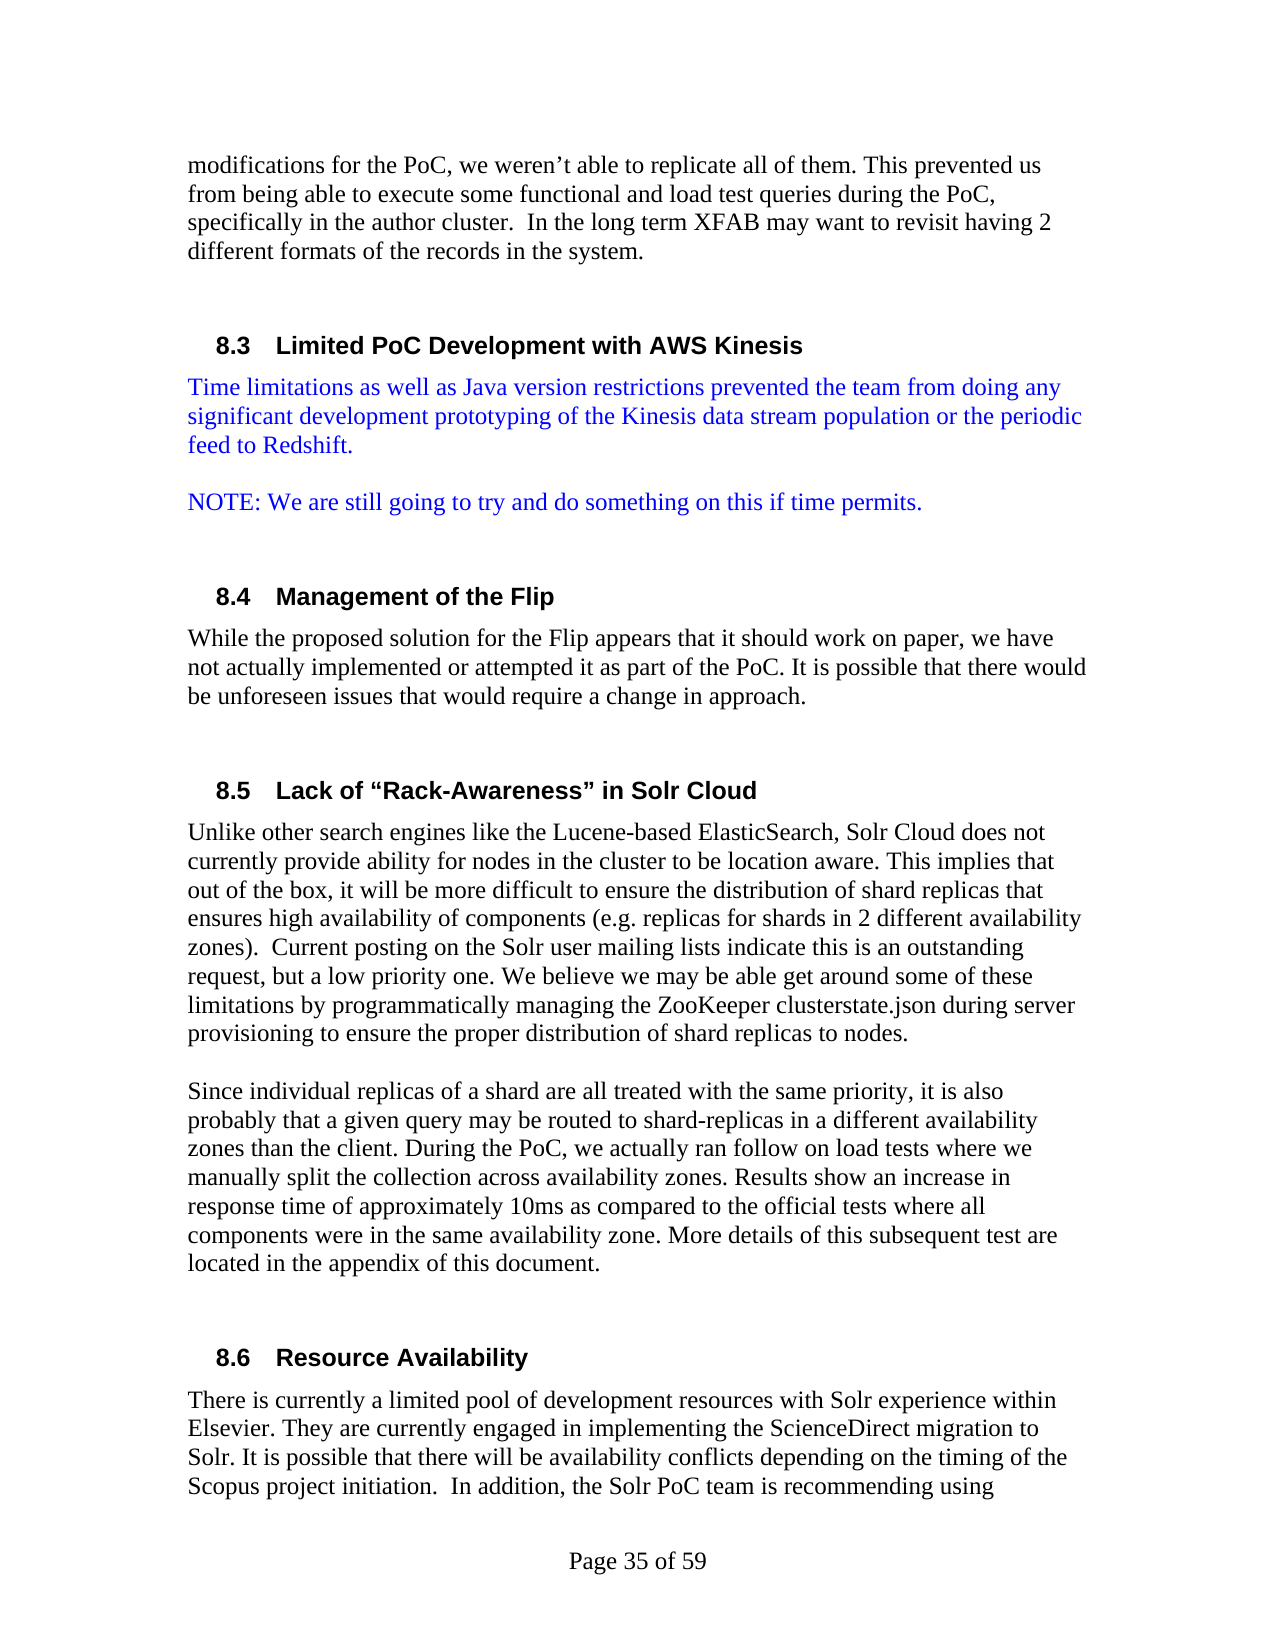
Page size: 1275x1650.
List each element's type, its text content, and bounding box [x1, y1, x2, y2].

text NOTE: We are still going to try and do something on this if time permits. [187, 487, 1087, 516]
text Time limitations as well as Java version restrictions prevented the team from doing any significant development prototyping of the Kinesis data stream population or the periodic feed to Redshift. [187, 372, 1087, 458]
subtitle Limited PoC Development with AWS Kinesis [216, 331, 1087, 360]
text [187, 1385, 1087, 1500]
text Since individual replicas of a shard are all treated with the same priority, it is also probably that a given query may be routed to shard-replicas in a different availability zones than the client. During the PoC, we actually ran follow on load tests where we manually split the collection across availability zones. Results show an increase in response time of approximately 10ms as compared to the official tests where all components were in the same availability zone. More details of this subsequent test are located in the appendix of this document. [187, 1076, 1087, 1277]
text While the proposed solution for the Flip appears that it should work on paper, we have not actually implemented or attempted it as part of the PoC. It is possible that there would be unforeseen issues that would require a change in approach. [187, 623, 1087, 710]
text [187, 150, 1087, 265]
text Unlike other search engines like the Lucene-based ElasticSearch, Solr Cloud does not currently provide ability for nodes in the cluster to be location aware. This implies that out of the box, it will be more difficult to ensure the distribution of shard replicas that ensures high availability of components (e.g. replicas for shards in 2 different availability zones). Current posting on the Solr user mailing lists indicate this is an outstanding request, but a low priority one. We believe we may be able get around some of these limitations by programmatically managing the ZooKeeper clusterstate.json during server provisioning to ensure the proper distribution of shard replicas to nodes. [187, 817, 1087, 1047]
subtitle Resource Availability [216, 1343, 1087, 1372]
subtitle Management of the Flip [216, 582, 1087, 611]
subtitle Lack of “Rack-Awareness” in Solr Cloud [216, 776, 1087, 805]
